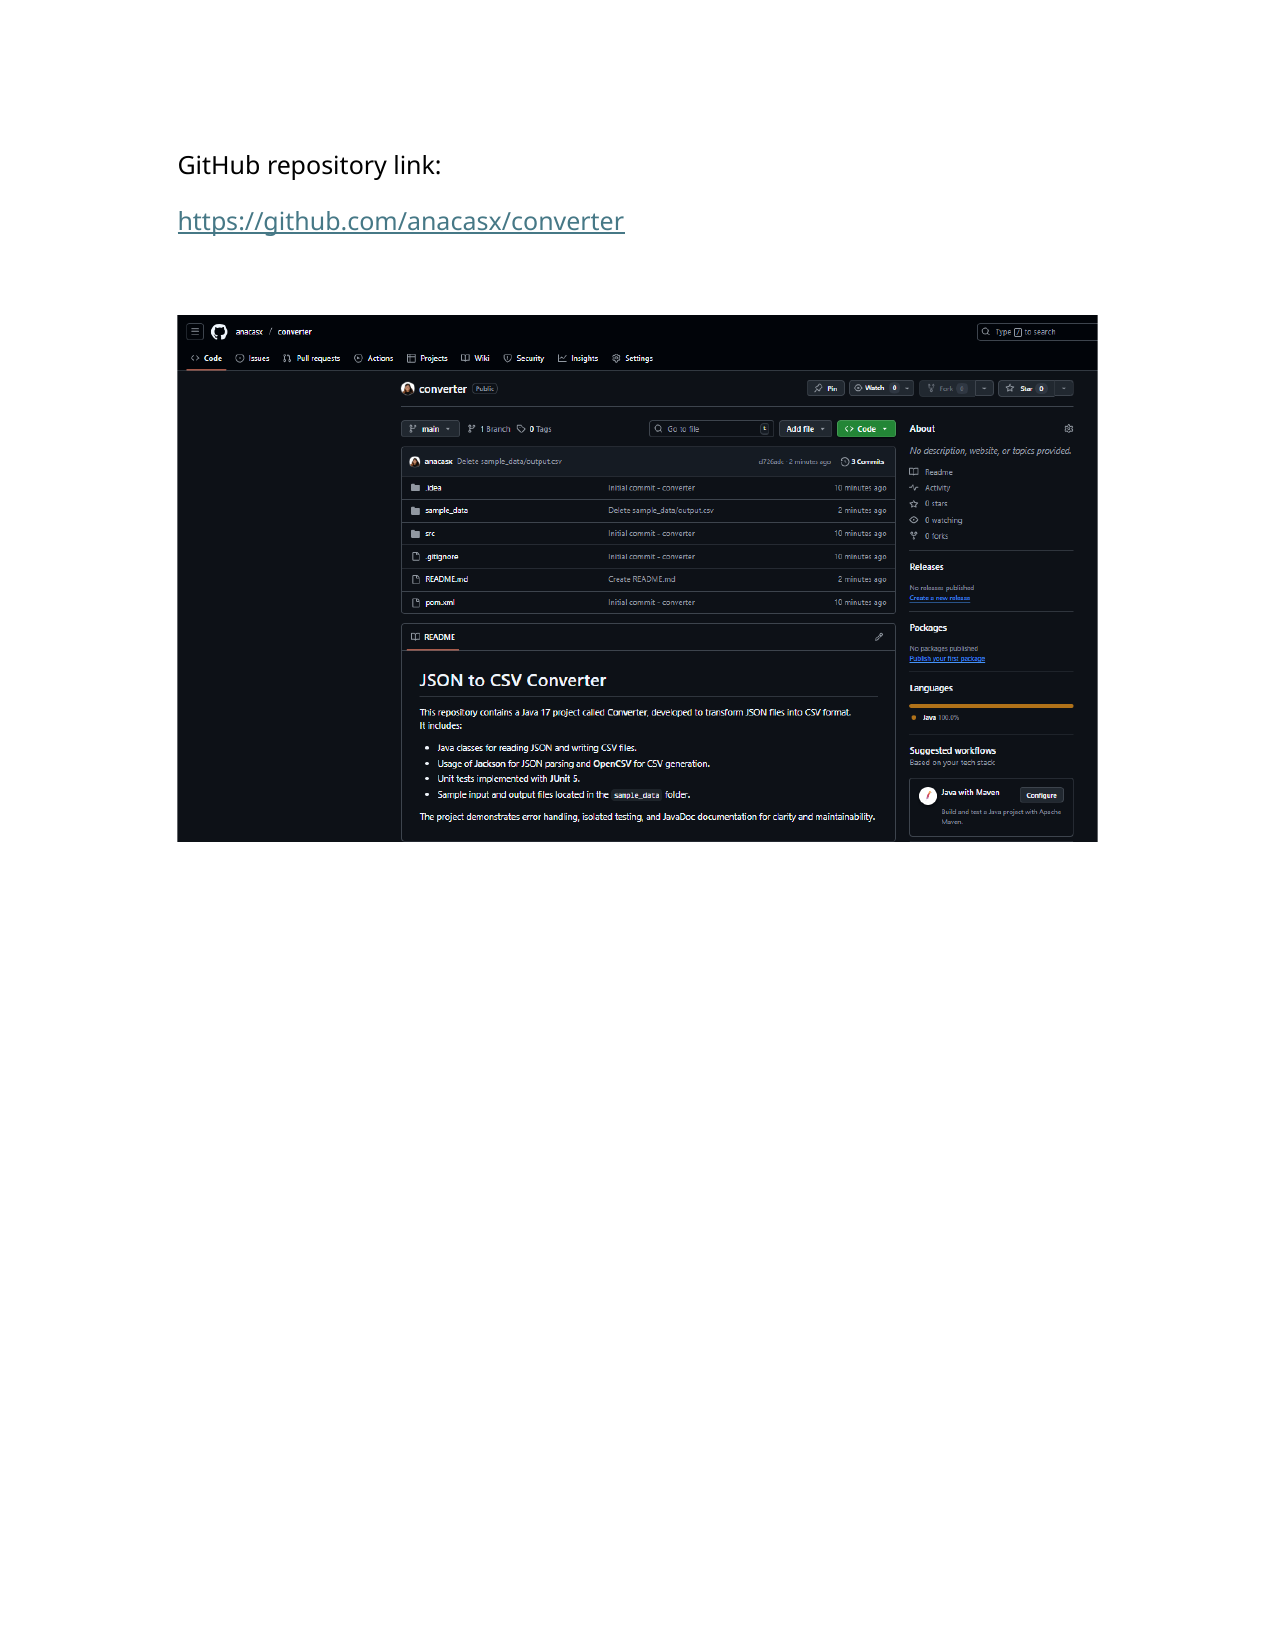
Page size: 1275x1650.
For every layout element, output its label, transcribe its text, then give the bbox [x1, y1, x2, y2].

text https://github.com/anacasx/converter [177, 203, 1098, 237]
picture [177, 315, 1098, 842]
text GitHub repository link: [177, 148, 1098, 182]
